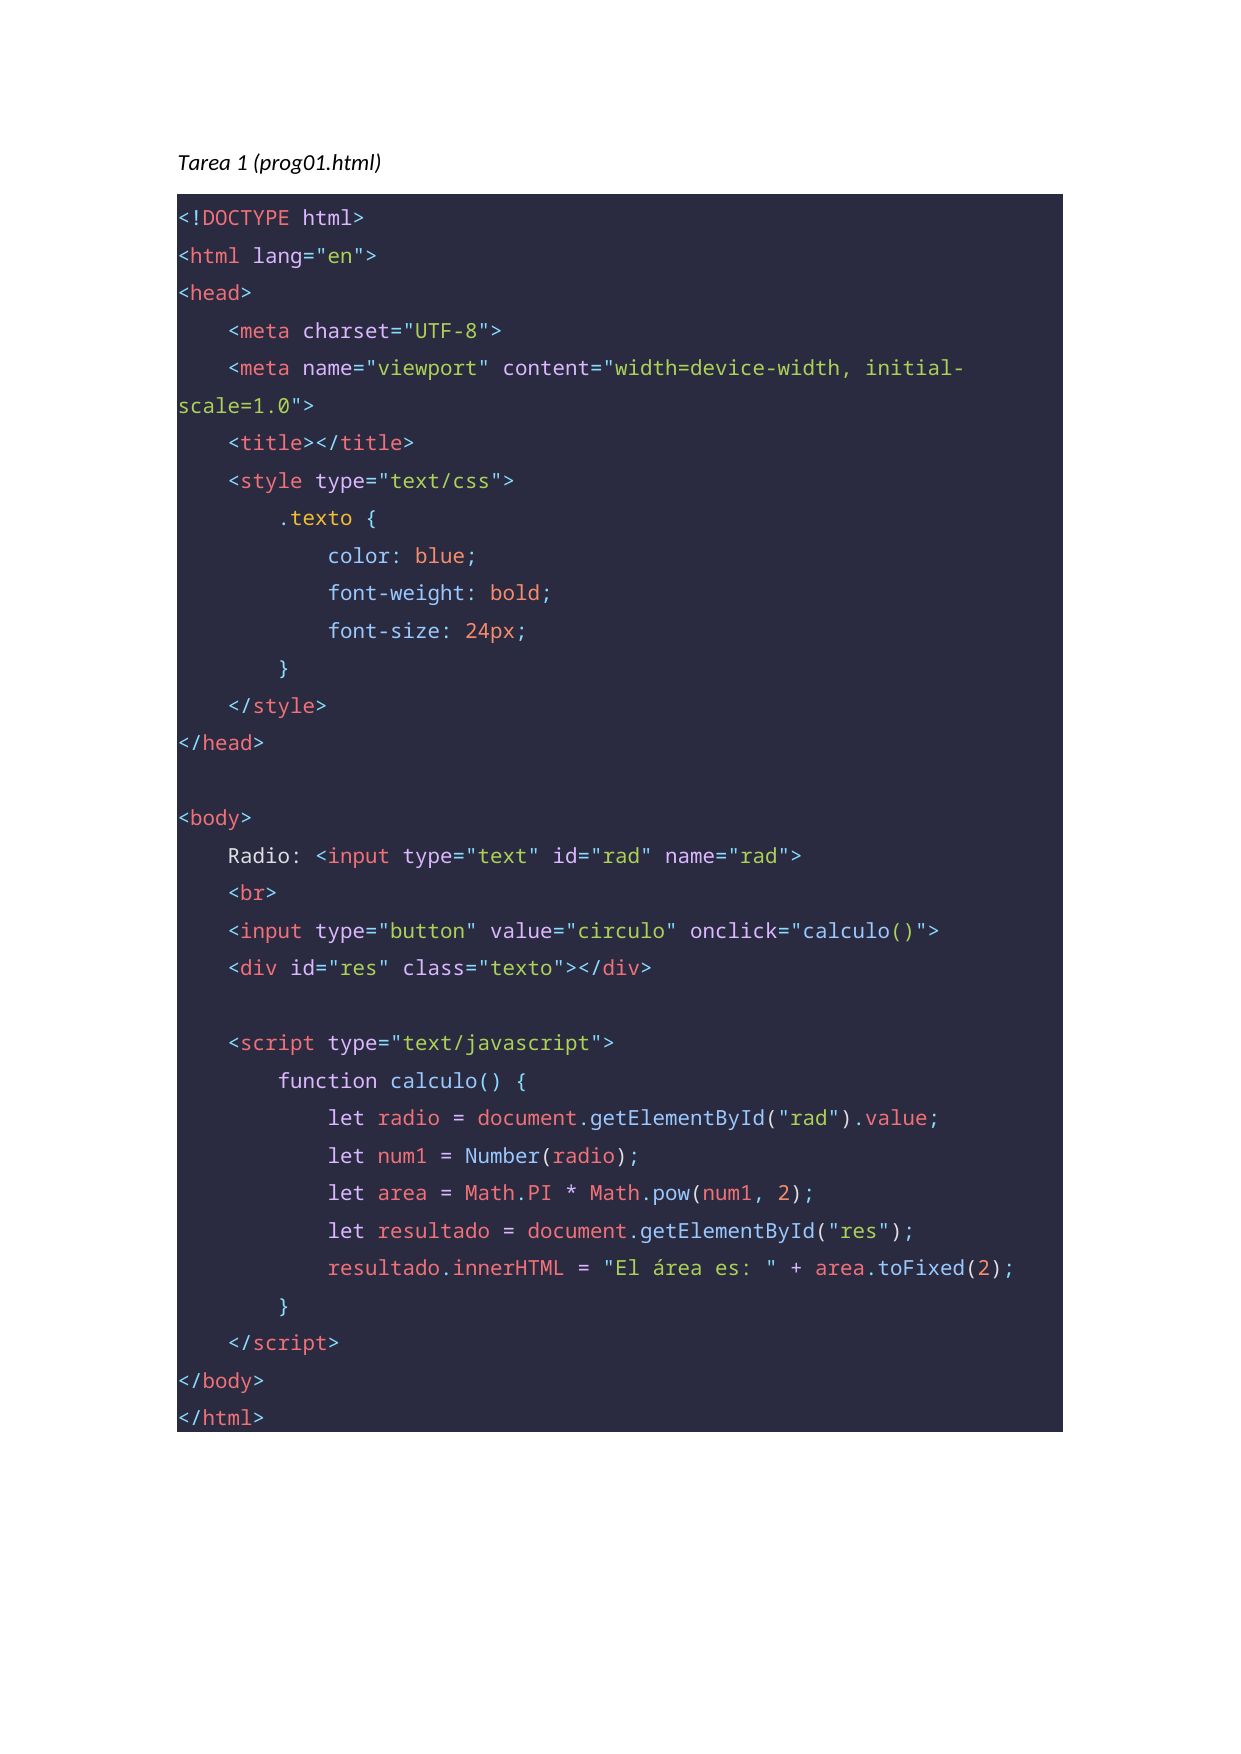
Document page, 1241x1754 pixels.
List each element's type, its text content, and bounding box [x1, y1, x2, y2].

text <br> [177, 869, 1063, 907]
text </body> [177, 1357, 1063, 1394]
text </script> [177, 1319, 1063, 1357]
text font-size: 24px; [177, 607, 1063, 644]
text </html> [177, 1394, 1063, 1432]
text <html lang="en"> [177, 232, 1063, 269]
text <head> [177, 269, 1063, 307]
text </head> [177, 719, 1063, 757]
text let resultado = document.getElementById("res"); [177, 1207, 1063, 1244]
text <div id="res" class="texto"></div> [177, 944, 1063, 982]
text <style type="text/css"> [177, 457, 1063, 494]
text function calculo() { [177, 1057, 1063, 1094]
text <title></title> [177, 419, 1063, 457]
text resultado.innerHTML = "El área es: " + area.toFixed(2); [177, 1244, 1063, 1282]
text font-weight: bold; [177, 569, 1063, 607]
text .texto { [177, 494, 1063, 532]
text let num1 = Number(radio); [177, 1132, 1063, 1169]
text } [177, 1282, 1063, 1319]
text <meta charset="UTF-8"> [177, 307, 1063, 344]
text Radio: <input type="text" id="rad" name="rad"> [177, 832, 1063, 869]
text Tarea 1 (prog01.html) [177, 148, 1063, 176]
text <script type="text/javascript"> [177, 1019, 1063, 1057]
text color: blue; [177, 532, 1063, 569]
text let area = Math.PI * Math.pow(num1, 2); [177, 1169, 1063, 1207]
text let radio = document.getElementById("rad").value; [177, 1094, 1063, 1132]
text <!DOCTYPE html> [177, 194, 1063, 232]
text <meta name="viewport" content="width=device-width, initial-scale=1.0"> [177, 344, 1063, 419]
text } [177, 644, 1063, 682]
text <body> [177, 794, 1063, 832]
text <input type="button" value="circulo" onclick="calculo()"> [177, 907, 1063, 944]
text </style> [177, 682, 1063, 719]
